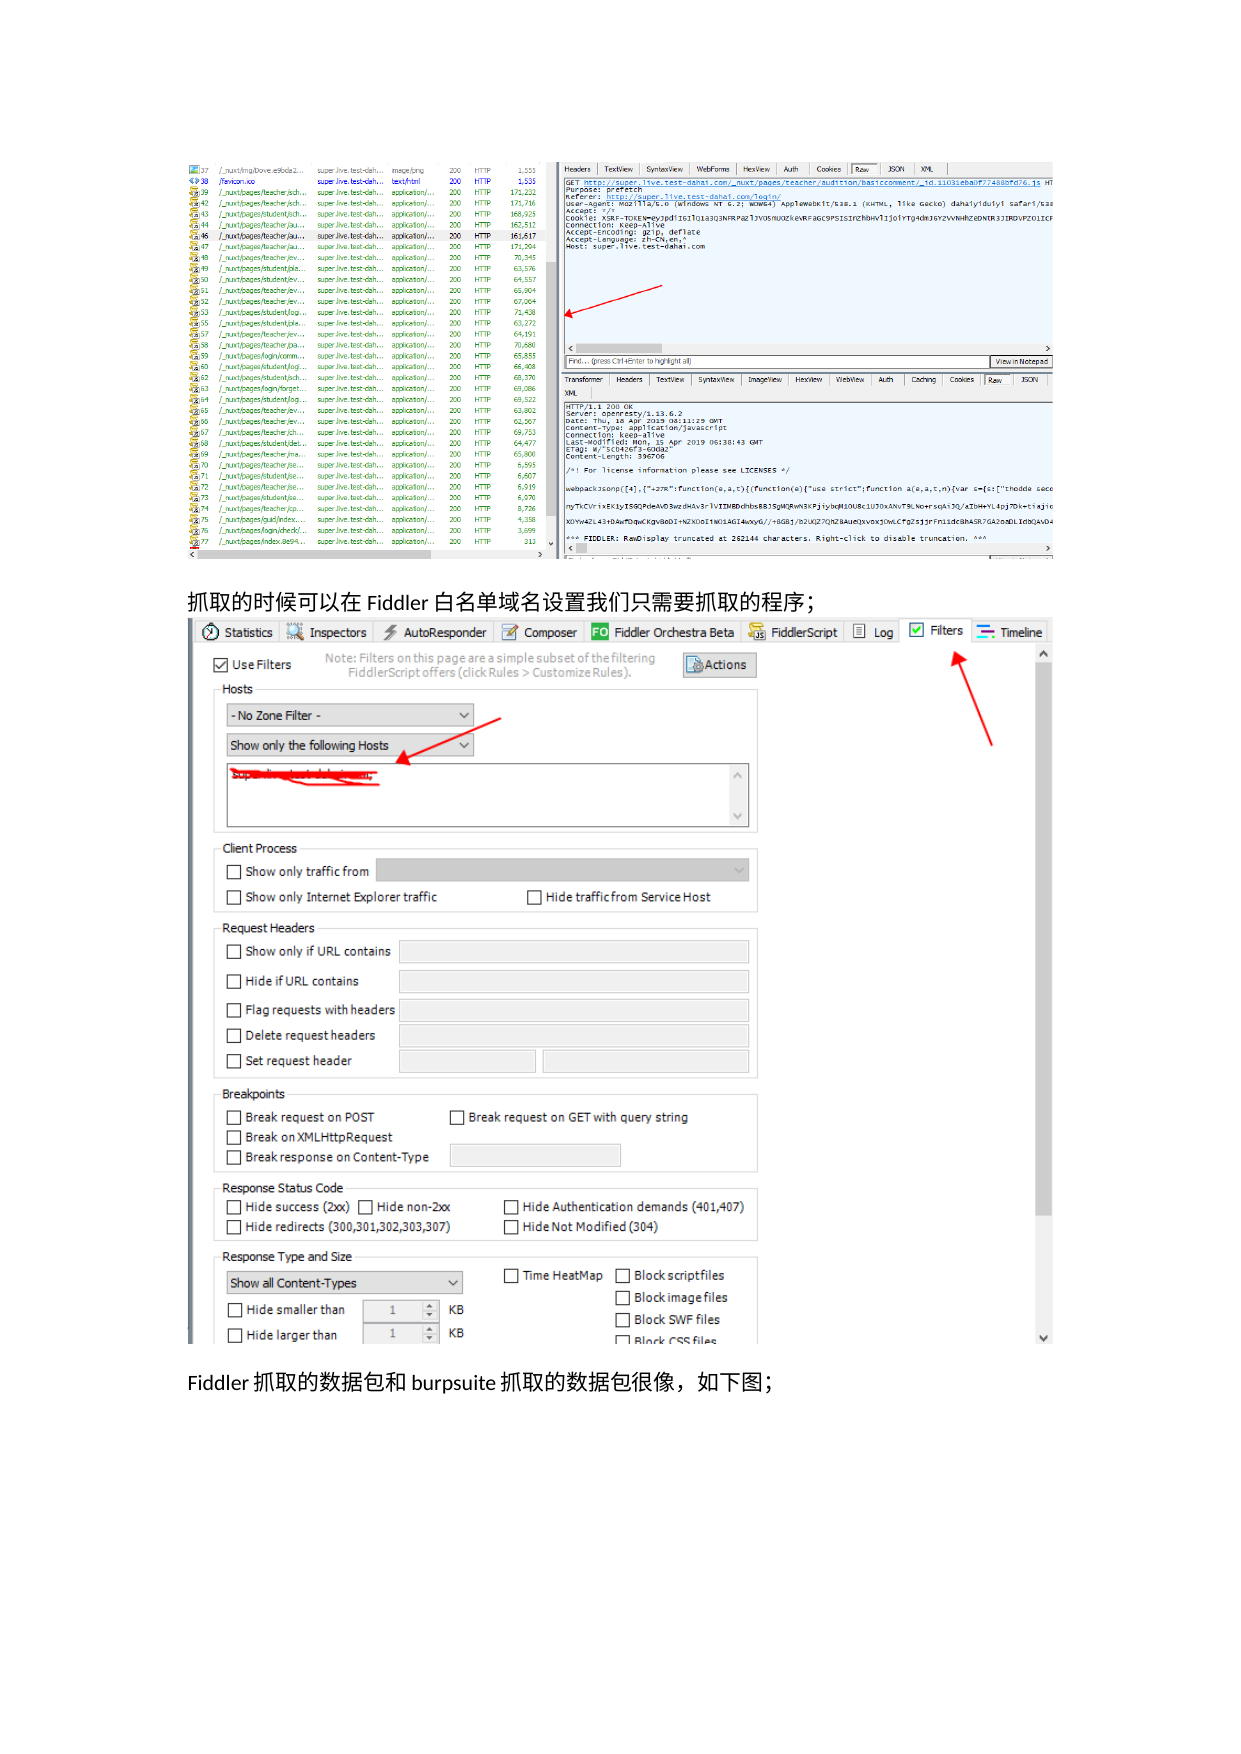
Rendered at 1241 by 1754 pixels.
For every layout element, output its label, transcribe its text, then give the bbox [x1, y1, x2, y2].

text Fiddler抓取的数据包和burpsuite抓取的数据包很像，如下图； [187, 1364, 1053, 1397]
text 抓取的时候可以在Fiddler白名单域名设置我们只需要抓取的程序； [187, 584, 1053, 617]
picture [187, 617, 1053, 1344]
picture [187, 162, 1053, 559]
